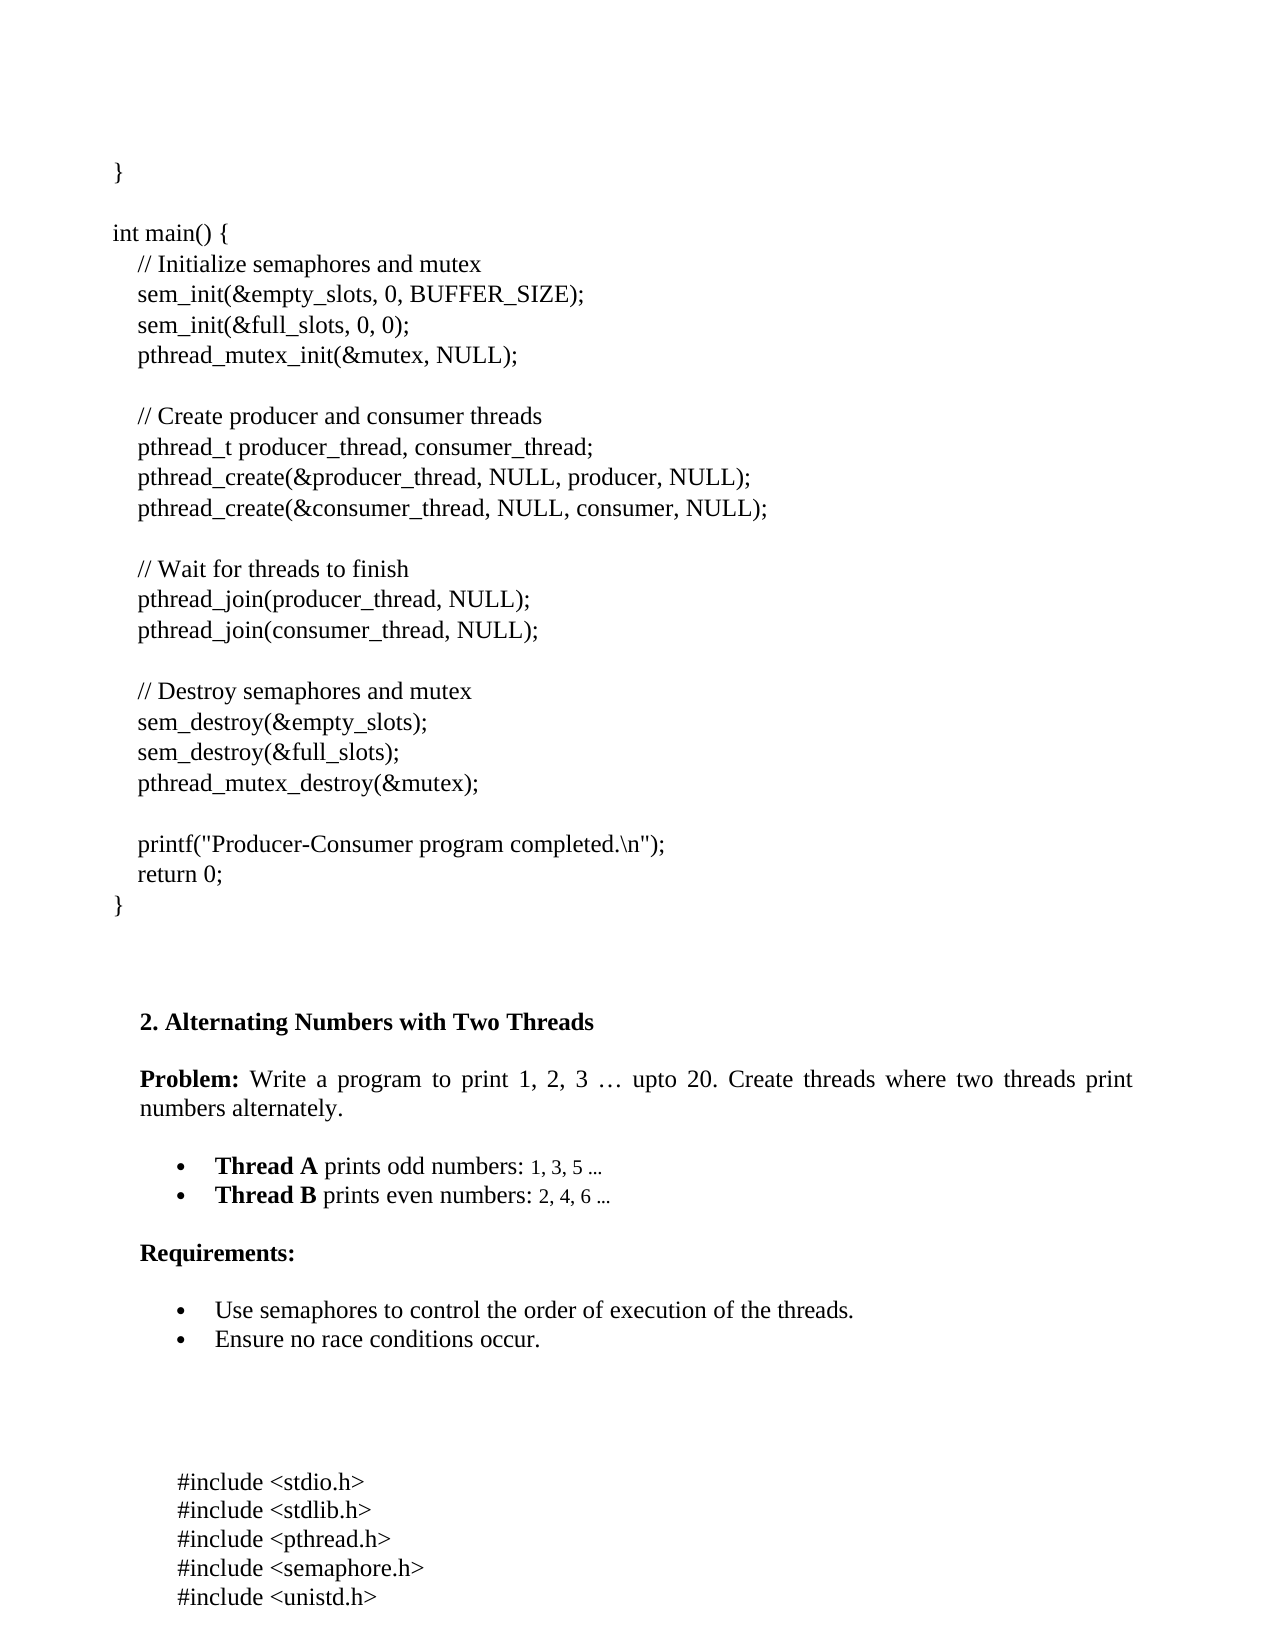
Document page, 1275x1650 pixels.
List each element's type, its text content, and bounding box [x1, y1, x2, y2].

text } [112, 889, 1162, 919]
text pthread_mutex_init(&mutex, NULL); [112, 339, 1162, 370]
text sem_destroy(&full_slots); [112, 736, 1162, 767]
list #include <unistd.h> [177, 1582, 1162, 1611]
text pthread_create(&consumer_thread, NULL, consumer, NULL); [112, 492, 1162, 522]
list #include <stdio.h> [177, 1467, 1162, 1496]
subtitle Requirements: [139, 1238, 1162, 1267]
text } [112, 156, 1162, 187]
text // Create producer and consumer threads [112, 400, 1162, 431]
text sem_init(&empty_slots, 0, BUFFER_SIZE); [112, 278, 1162, 309]
list Ensure no race conditions occur. [177, 1324, 1162, 1353]
text // Initialize semaphores and mutex [112, 248, 1162, 278]
text pthread_t producer_thread, consumer_thread; [112, 431, 1162, 461]
text sem_destroy(&empty_slots); [112, 706, 1162, 736]
text pthread_join(consumer_thread, NULL); [112, 614, 1162, 644]
list Use semaphores to control the order of execution of the threads. [177, 1296, 1162, 1324]
list Thread B prints even numbers: 2, 4, 6 ... [177, 1180, 1162, 1208]
list #include <pthread.h> [177, 1524, 1162, 1553]
list #include <semaphore.h> [177, 1553, 1162, 1582]
subtitle Alternating Numbers with Two Threads [139, 1007, 1162, 1036]
text printf("Producer-Consumer program completed.\n"); [112, 828, 1162, 858]
text pthread_create(&producer_thread, NULL, producer, NULL); [112, 461, 1162, 492]
text Problem: Write a program to print 1, 2, 3 … upto 20. Create threads where two threads print numbers alternately. [139, 1064, 1162, 1122]
text pthread_mutex_destroy(&mutex); [112, 767, 1162, 797]
text sem_init(&full_slots, 0, 0); [112, 309, 1162, 339]
list #include <stdlib.h> [177, 1496, 1162, 1524]
list Thread A prints odd numbers: 1, 3, 5 ... [177, 1151, 1162, 1180]
text return 0; [112, 858, 1162, 889]
text pthread_join(producer_thread, NULL); [112, 583, 1162, 614]
text // Wait for threads to finish [112, 553, 1162, 583]
text int main() { [112, 217, 1162, 248]
text // Destroy semaphores and mutex [112, 675, 1162, 706]
